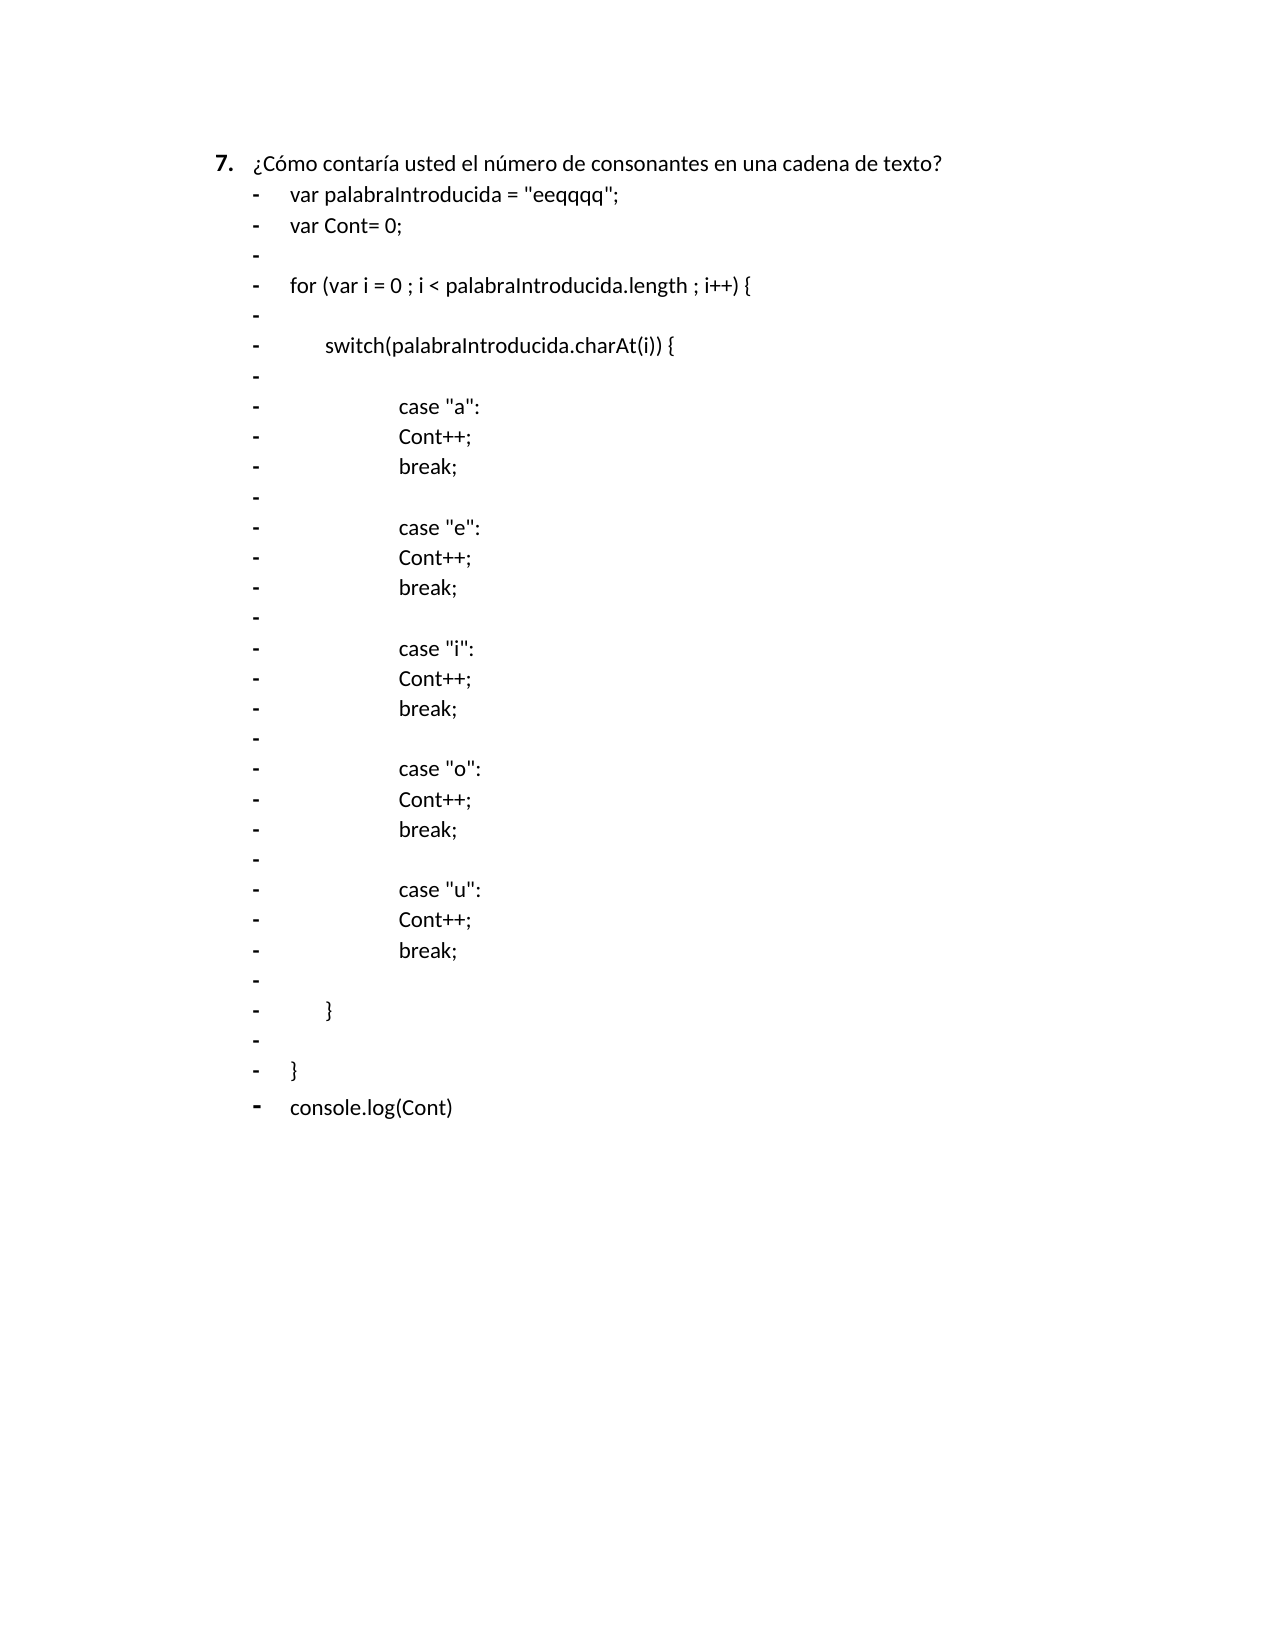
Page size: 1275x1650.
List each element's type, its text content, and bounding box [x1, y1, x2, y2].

list Cont++; [252, 664, 1098, 692]
list Cont++; [252, 906, 1098, 933]
list } [252, 996, 1098, 1024]
list break; [252, 936, 1098, 964]
list } [252, 1057, 1098, 1084]
list Cont++; [252, 785, 1098, 813]
list for (var i = 0 ; i < palabraIntroducida.length ; i++) { [252, 271, 1098, 299]
list case "i": [252, 634, 1098, 662]
list ¿Cómo contaría usted el número de consonantes en una cadena de texto? [215, 148, 1098, 178]
list console.log(Cont) [252, 1087, 1098, 1122]
list case "o": [252, 754, 1098, 782]
list break; [252, 815, 1098, 843]
list break; [252, 694, 1098, 722]
list case "a": [252, 392, 1098, 420]
list switch(palabraIntroducida.charAt(i)) { [252, 332, 1098, 359]
list Cont++; [252, 422, 1098, 450]
list break; [252, 452, 1098, 480]
list Cont++; [252, 543, 1098, 571]
list break; [252, 573, 1098, 601]
list var palabraIntroducida = "eeqqqq"; [252, 181, 1098, 208]
list case "e": [252, 513, 1098, 541]
list var Cont= 0; [252, 211, 1098, 239]
list case "u": [252, 875, 1098, 903]
